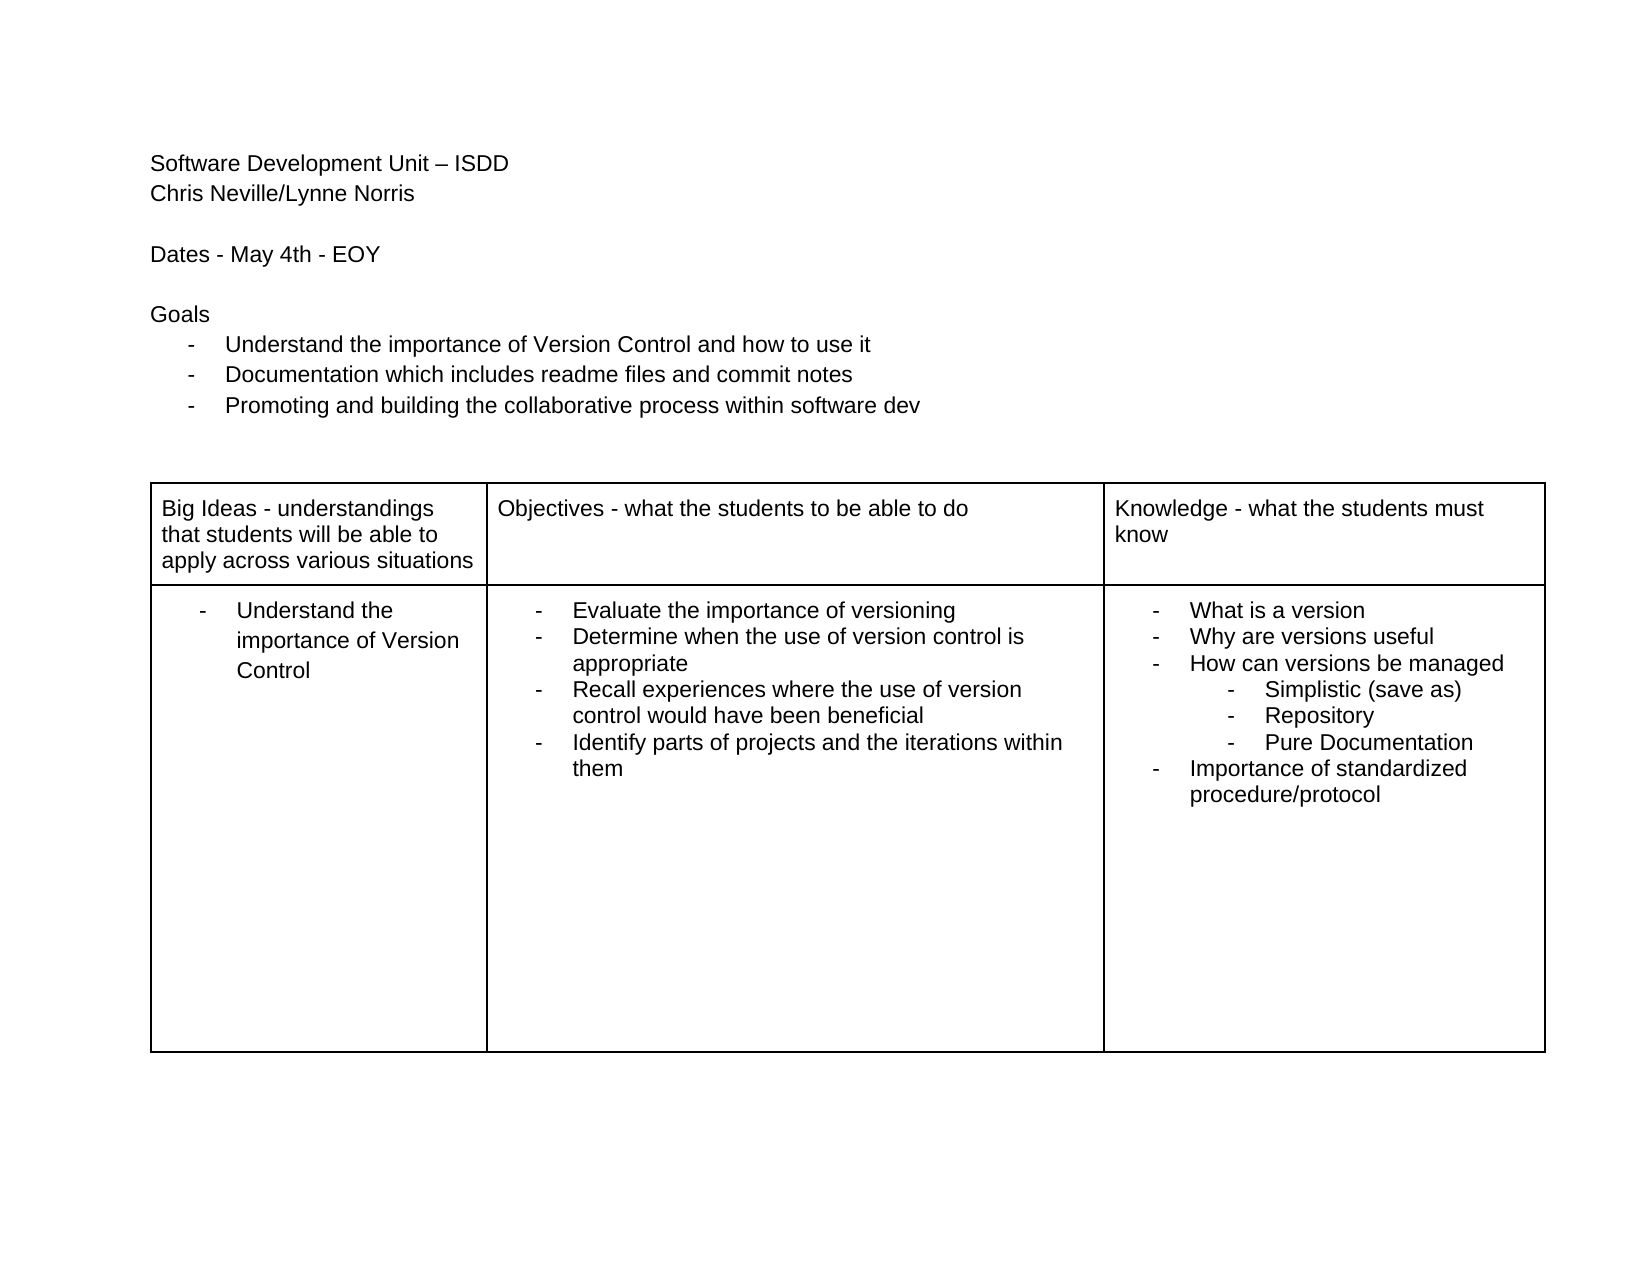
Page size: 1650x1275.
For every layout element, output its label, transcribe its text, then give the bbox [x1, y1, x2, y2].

text Goals [150, 301, 1500, 327]
table_header Knowledge - what the students must know [1105, 484, 1544, 584]
table_cell Understand the importance of Version Control [152, 586, 486, 1051]
list Documentation which includes readme files and commit notes [187, 361, 1500, 388]
table_header Big Ideas - understandings that students will be able to apply across various situations [152, 484, 486, 584]
text Dates - May 4th - EOY [150, 241, 1500, 267]
list Understand the importance of Version Control and how to use it [187, 331, 1500, 358]
text Chris Neville/Lynne Norris [150, 180, 1500, 207]
table_cell What is a version Why are versions useful How can versions be managed Simplistic (save as) Repository Pure Documentation Importance of standardized procedure/protocol [1105, 586, 1544, 1051]
text Software Development Unit – ISDD [150, 150, 1500, 176]
list Promoting and building the collaborative process within software dev [187, 392, 1500, 418]
table_cell Evaluate the importance of versioning Determine when the use of version control is appropriate Recall experiences where the use of version control would have been beneficial Identify parts of projects and the iterations within them [488, 586, 1103, 1051]
table_header Objectives - what the students to be able to do [488, 484, 1103, 584]
